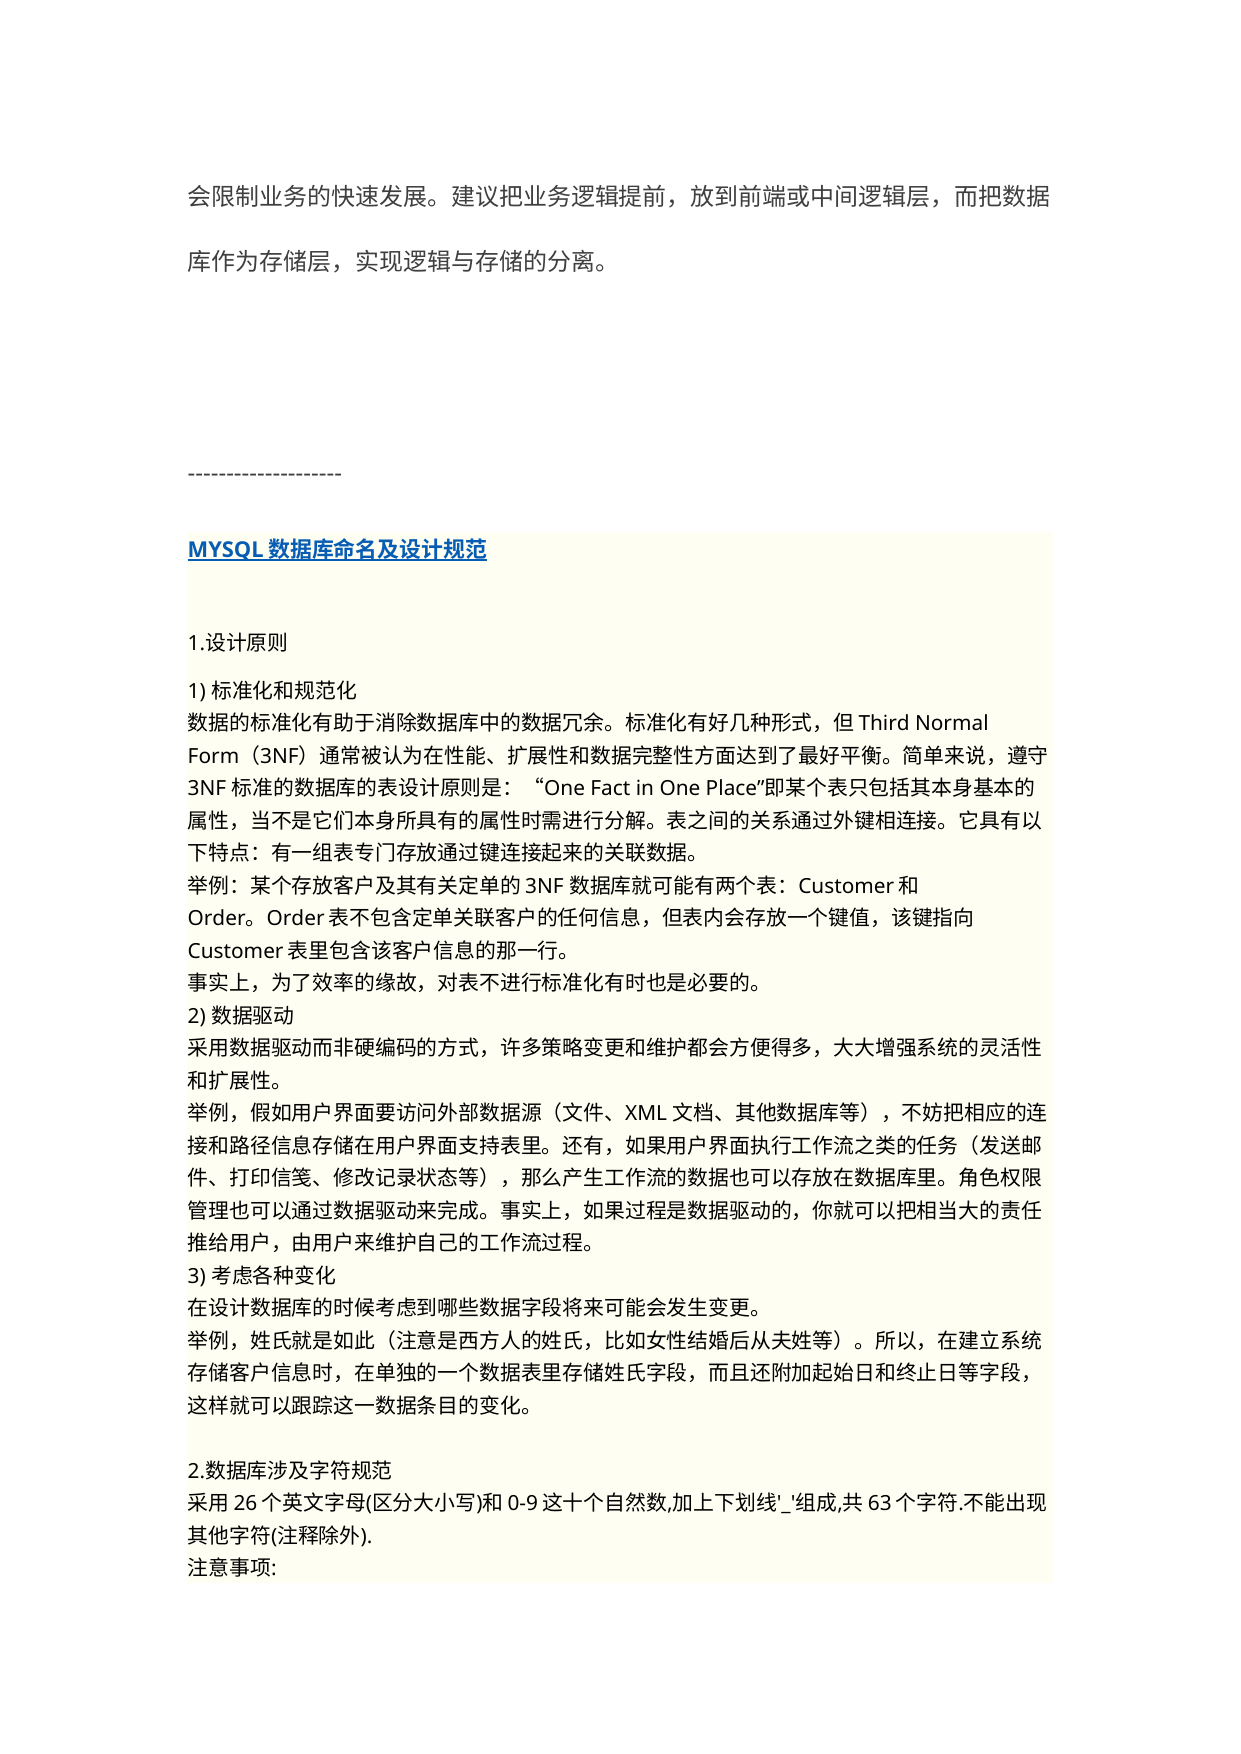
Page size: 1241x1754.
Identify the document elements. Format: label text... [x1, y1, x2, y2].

text 1.设计原则 [187, 625, 1053, 657]
text 2.数据库涉及字符规范 [187, 1421, 1053, 1486]
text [187, 1486, 1053, 1583]
text -------------------- [187, 439, 1053, 504]
text 1) 标准化和规范化 数据的标准化有助于消除数据库中的数据冗余。标准化有好几种形式，但Third Normal Form（3NF）通常被认为在性能、扩展性和数据完整性方面达到了最好平衡。简单来说，遵守3NF 标准的数据库的表设计原则是：“One Fact in One Place”即某个表只包括其本身基本的属性，当不是它们本身所具有的属性时需进行分解。表之间的关系通过外键相连接。它具有以下特点：有一组表专门存放通过键连接起来的关联数据。 举例：某个存放客户及其有关定单的3NF 数据库就可能有两个表：Customer和Order。Order表不包含定单关联客户的任何信息，但表内会存放一个键值，该键指向Customer表里包含该客户信息的那一行。 事实上，为了效率的缘故，对表不进行标准化有时也是必要的。 2) 数据驱动 采用数据驱动而非硬编码的方式，许多策略变更和维护都会方便得多，大大增强系统的灵活性和扩展性。 举例，假如用户界面要访问外部数据源（文件、XML 文档、其他数据库等），不妨把相应的连接和路径信息存储在用户界面支持表里。还有，如果用户界面执行工作流之类的任务（发送邮件、打印信笺、修改记录状态等），那么产生工作流的数据也可以存放在数据库里。角色权限管理也可以通过数据驱动来完成。事实上，如果过程是数据驱动的，你就可以把相当大的责任推给用户，由用户来维护自己的工作流过程。 3) 考虑各种变化 在设计数据库的时候考虑到哪些数据字段将来可能会发生变更。 举例，姓氏就是如此（注意是西方人的姓氏，比如女性结婚后从夫姓等）。所以，在建立系统存储客户信息时，在单独的一个数据表里存储姓氏字段，而且还附加起始日和终止日等字段，这样就可以跟踪这一数据条目的变化。 [187, 673, 1053, 1421]
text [187, 162, 1053, 292]
subtitle MYSQL数据库命名及设计规范 [187, 532, 1053, 564]
